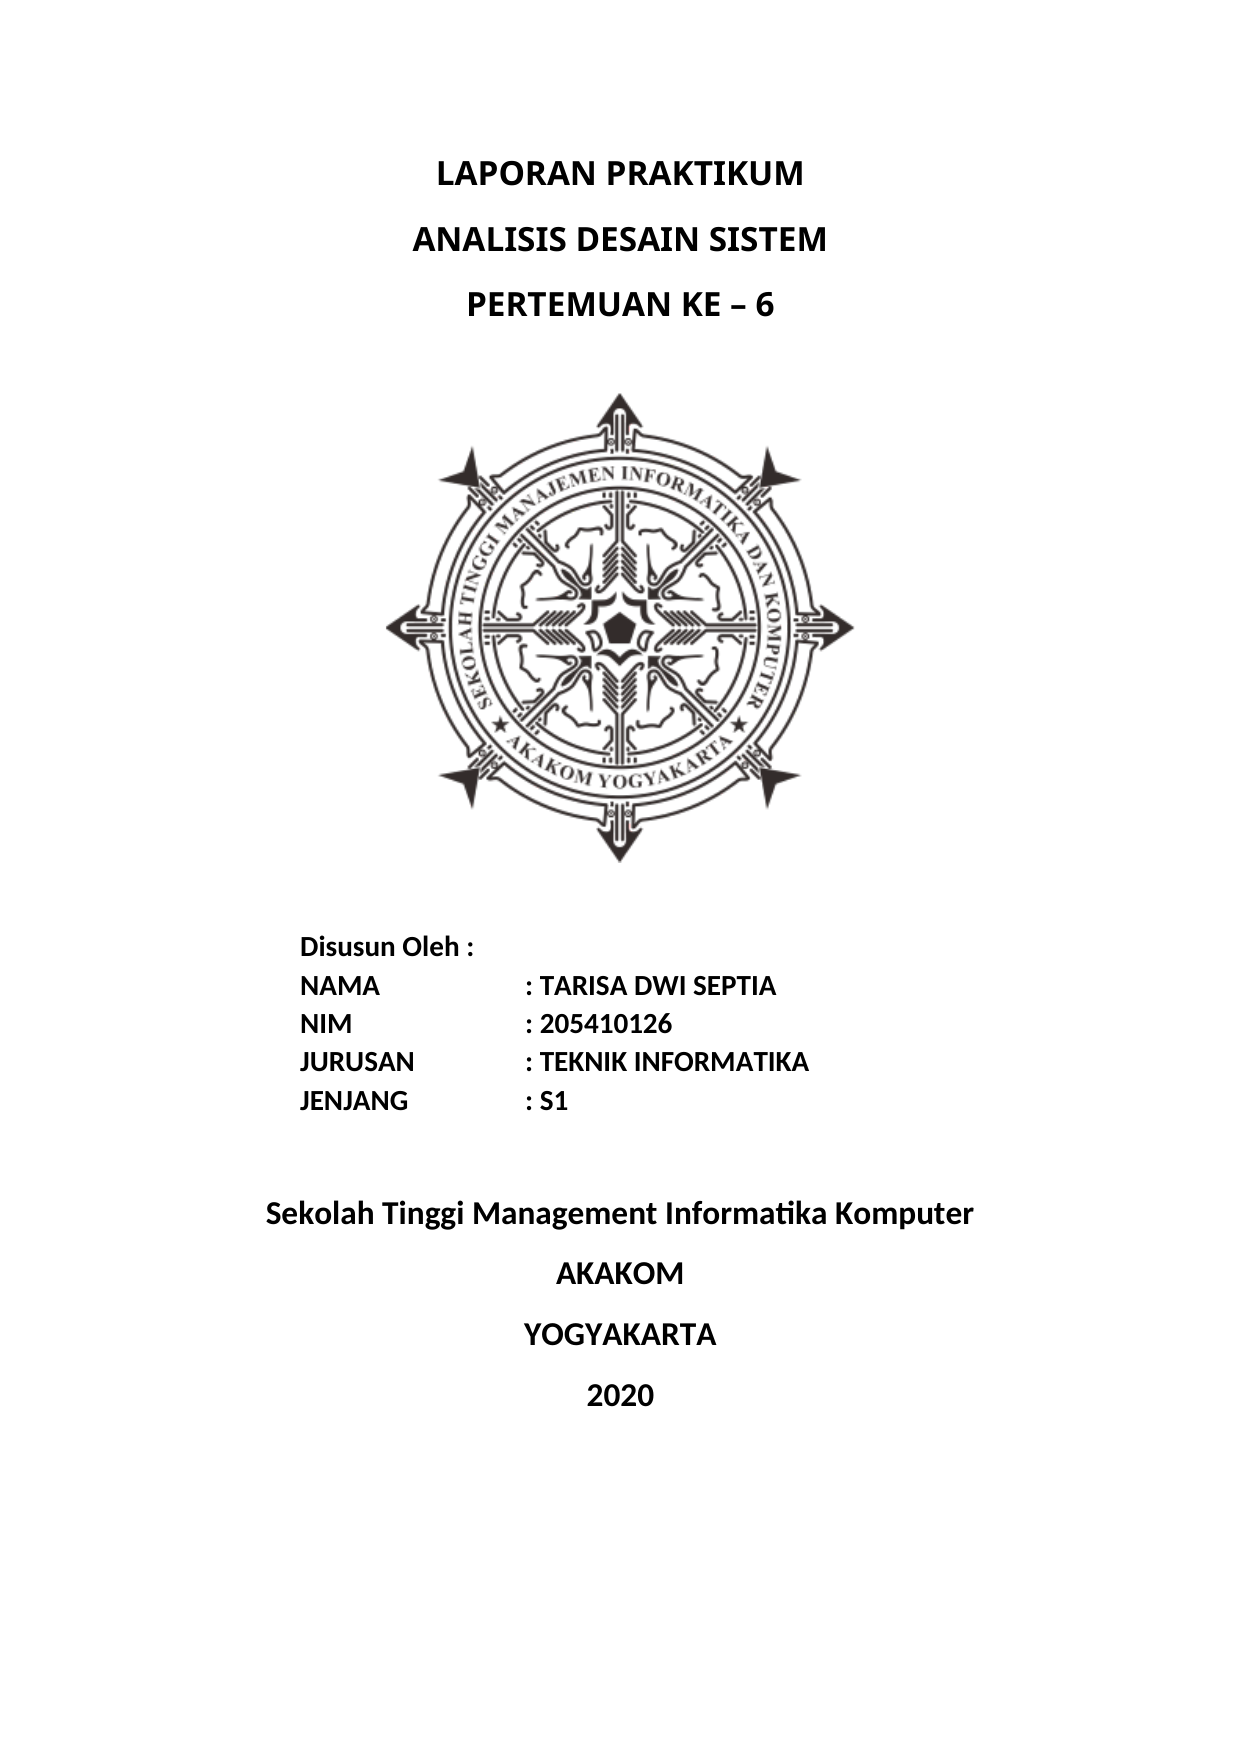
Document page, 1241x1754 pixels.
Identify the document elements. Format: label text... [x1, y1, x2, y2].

text YOGYAKARTA [150, 1313, 1090, 1354]
text NAMA : TARISA DWI SEPTIA [225, 967, 1090, 1002]
text PERTEMUAN KE – 6 [150, 281, 1090, 327]
text AKAKOM [150, 1252, 1090, 1293]
text JURUSAN : TEKNIK INFORMATIKA [225, 1043, 1090, 1079]
text NIM : 205410126 [225, 1005, 1090, 1041]
picture [385, 393, 855, 863]
text ANALISIS DESAIN SISTEM [150, 216, 1090, 261]
text LAPORAN PRAKTIKUM [150, 150, 1090, 195]
text 2020 [150, 1374, 1090, 1414]
text JENJANG : S1 [225, 1082, 1090, 1118]
text Sekolah Tinggi Management Informatika Komputer [150, 1192, 1090, 1232]
text Disusun Oleh : [225, 928, 1090, 964]
